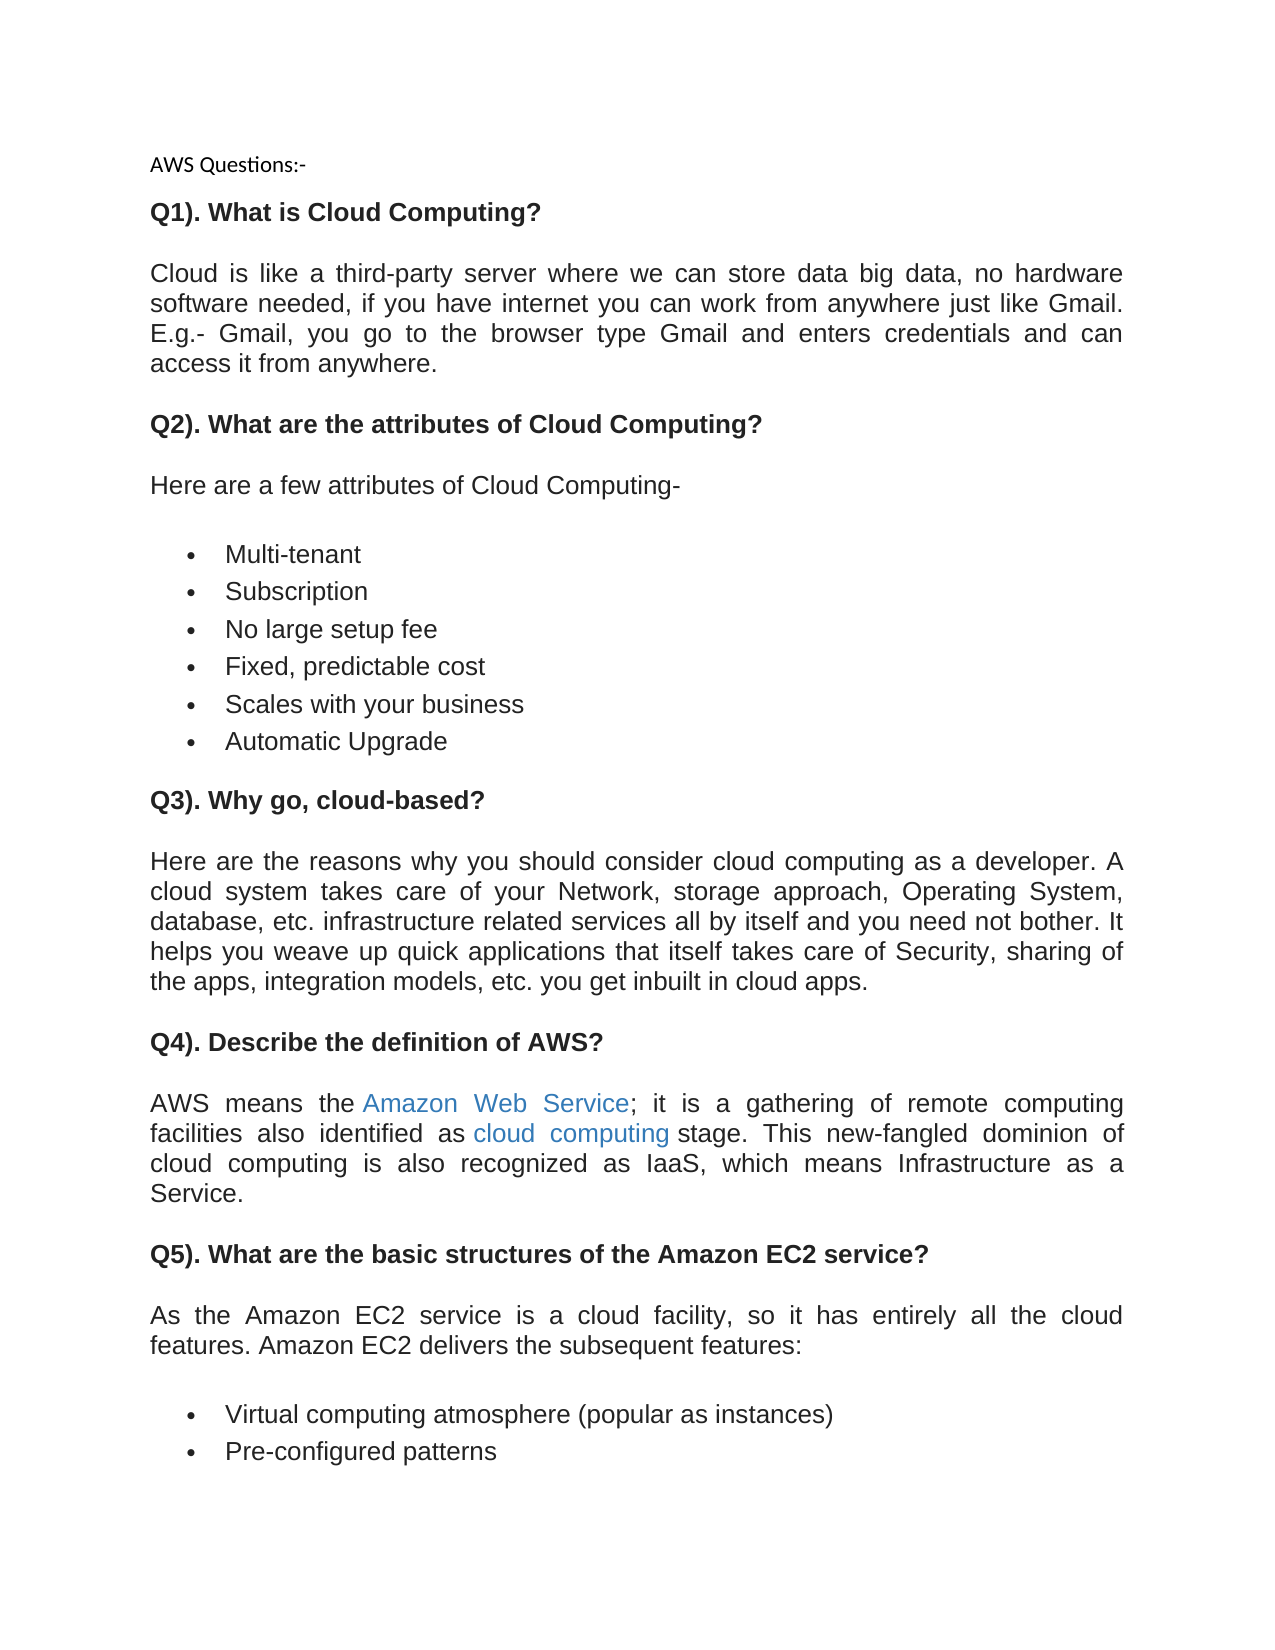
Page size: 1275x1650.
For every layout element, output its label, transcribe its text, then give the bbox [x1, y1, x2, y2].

text Q3). Why go, cloud-based? [150, 785, 1125, 815]
text Q1). What is Cloud Computing? [150, 197, 1125, 227]
text Cloud is like a third-party server where we can store data big data, no hardware software needed, if you have internet you can work from anywhere just like Gmail. E.g.- Gmail, you go to the browser type Gmail and enters credentials and can access it from anywhere. [150, 258, 1125, 378]
list Subscription [187, 569, 1125, 606]
list Automatic Upgrade [187, 719, 1125, 756]
text AWS Questions:- [150, 150, 1125, 178]
list No large setup fee [187, 606, 1125, 644]
list Multi-tenant [187, 531, 1125, 569]
list Fixed, predictable cost [187, 644, 1125, 681]
text As the Amazon EC2 service is a cloud facility, so it has entirely all the cloud features. Amazon EC2 delivers the subsequent features: [150, 1300, 1125, 1360]
text AWS means the Amazon Web Service; it is a gathering of remote computing facilities also identified as cloud computing stage. This new-fangled dominion of cloud computing is also recognized as IaaS, which means Infrastructure as a Service. [150, 1088, 1125, 1208]
text Here are a few attributes of Cloud Computing- [150, 470, 1125, 500]
list Virtual computing atmosphere (popular as instances) [187, 1391, 1125, 1429]
text Q5). What are the basic structures of the Amazon EC2 service? [150, 1239, 1125, 1269]
text Q4). Describe the definition of AWS? [150, 1027, 1125, 1057]
list Pre-configured patterns [187, 1429, 1125, 1466]
list Scales with your business [187, 681, 1125, 719]
text Q2). What are the attributes of Cloud Computing? [150, 409, 1125, 439]
text Here are the reasons why you should consider cloud computing as a developer. A cloud system takes care of your Network, storage approach, Operating System, database, etc. infrastructure related services all by itself and you need not bother. It helps you weave up quick applications that itself takes care of Security, sharing of the apps, integration models, etc. you get inbuilt in cloud apps. [150, 846, 1125, 996]
